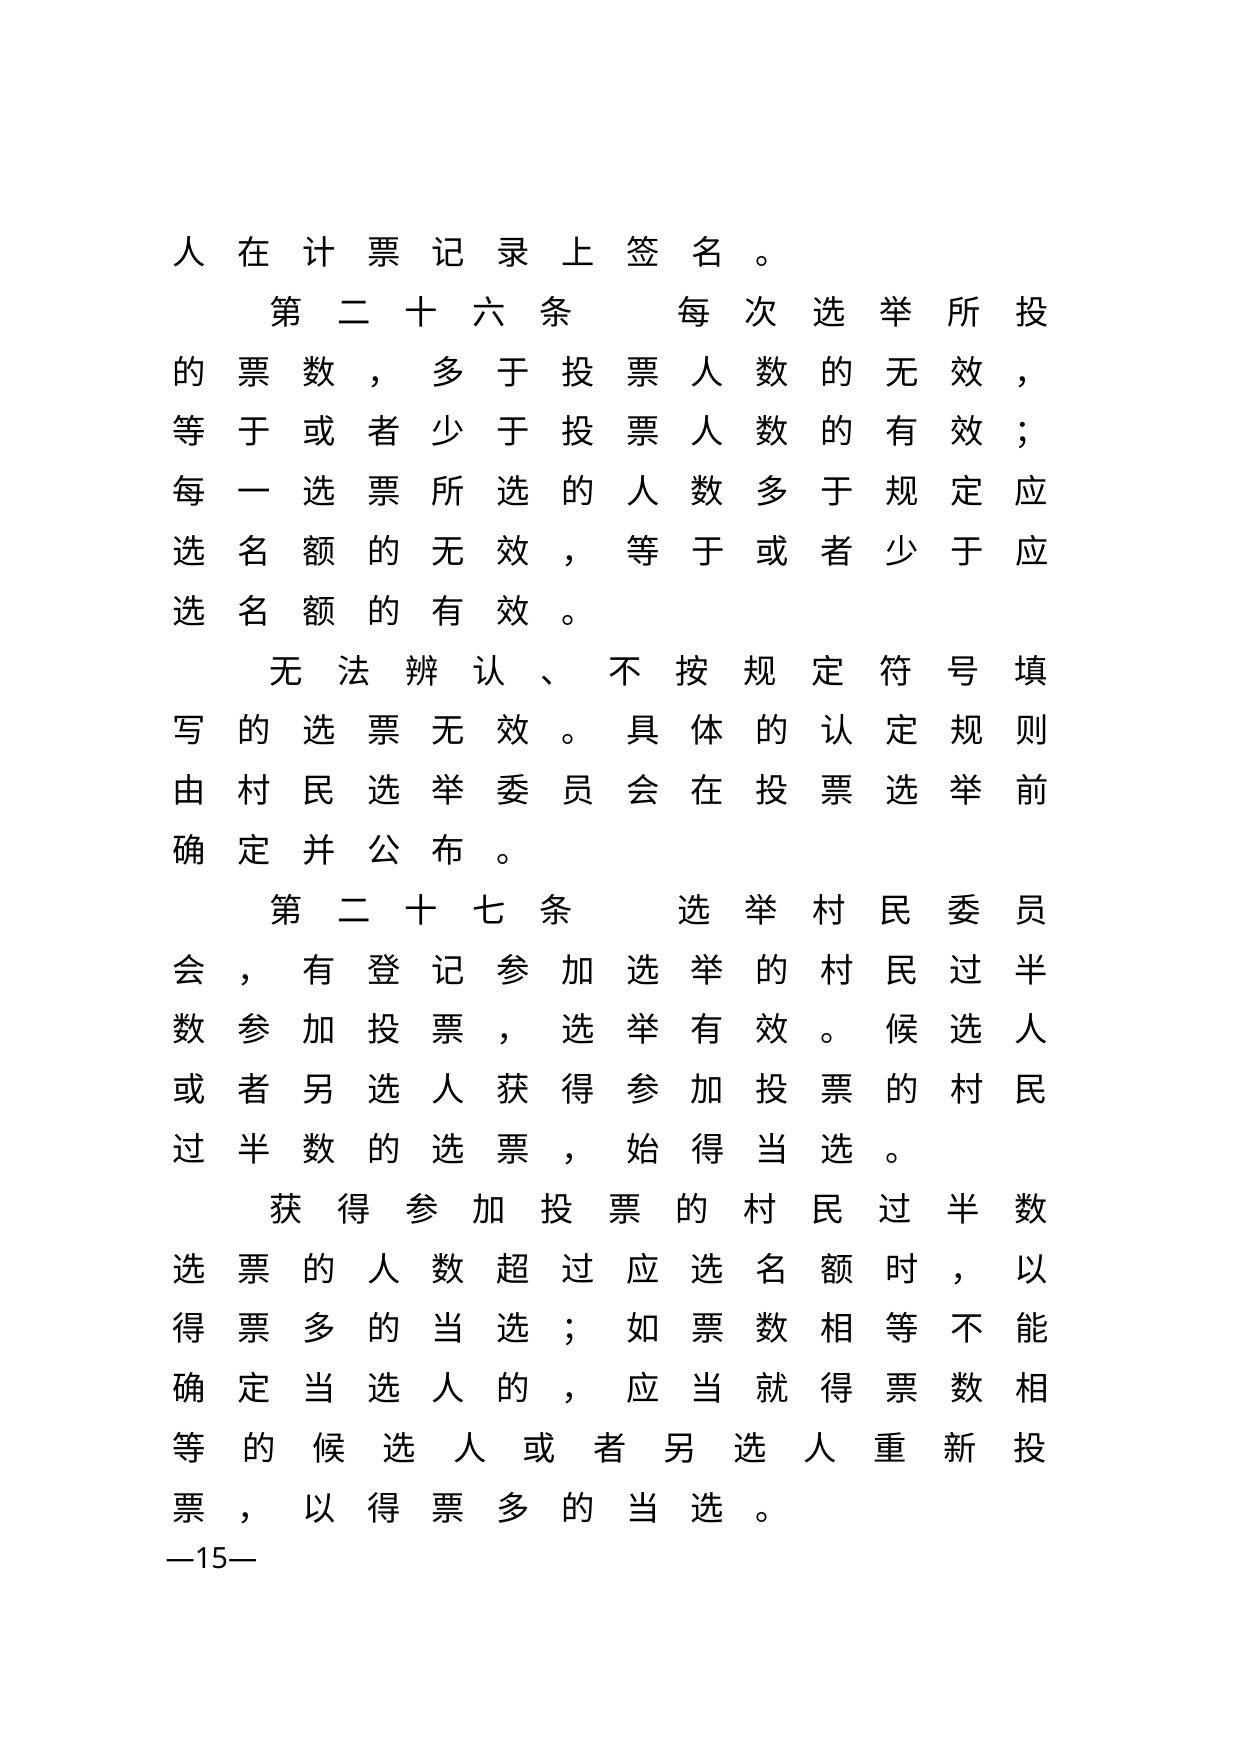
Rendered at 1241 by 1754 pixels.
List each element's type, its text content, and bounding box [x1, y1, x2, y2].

text 第二十六条 每次选举所投的票数，多于投票人数的无效，等于或者少于投票人数的有效；每一选票所选的人数多于规定应选名额的无效，等于或者少于应选名额的有效。 [172, 280, 1079, 639]
text 无法辨认、不按规定符号填写的选票无效。具体的认定规则由村民选举委员会在投票选举前确定并公布。 [172, 639, 1079, 878]
text 获得参加投票的村民过半数选票的人数超过应选名额时，以得票多的当选；如票数相等不能确定当选人的，应当就得票数相等的候选人或者另选人重新投票，以得票多的当选。 [172, 1177, 1079, 1536]
text 第二十七条 选举村民委员会，有登记参加选举的村民过半数参加投票，选举有效。候选人或者另选人获得参加投票的村民过半数的选票，始得当选。 [172, 878, 1079, 1177]
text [172, 220, 1079, 280]
